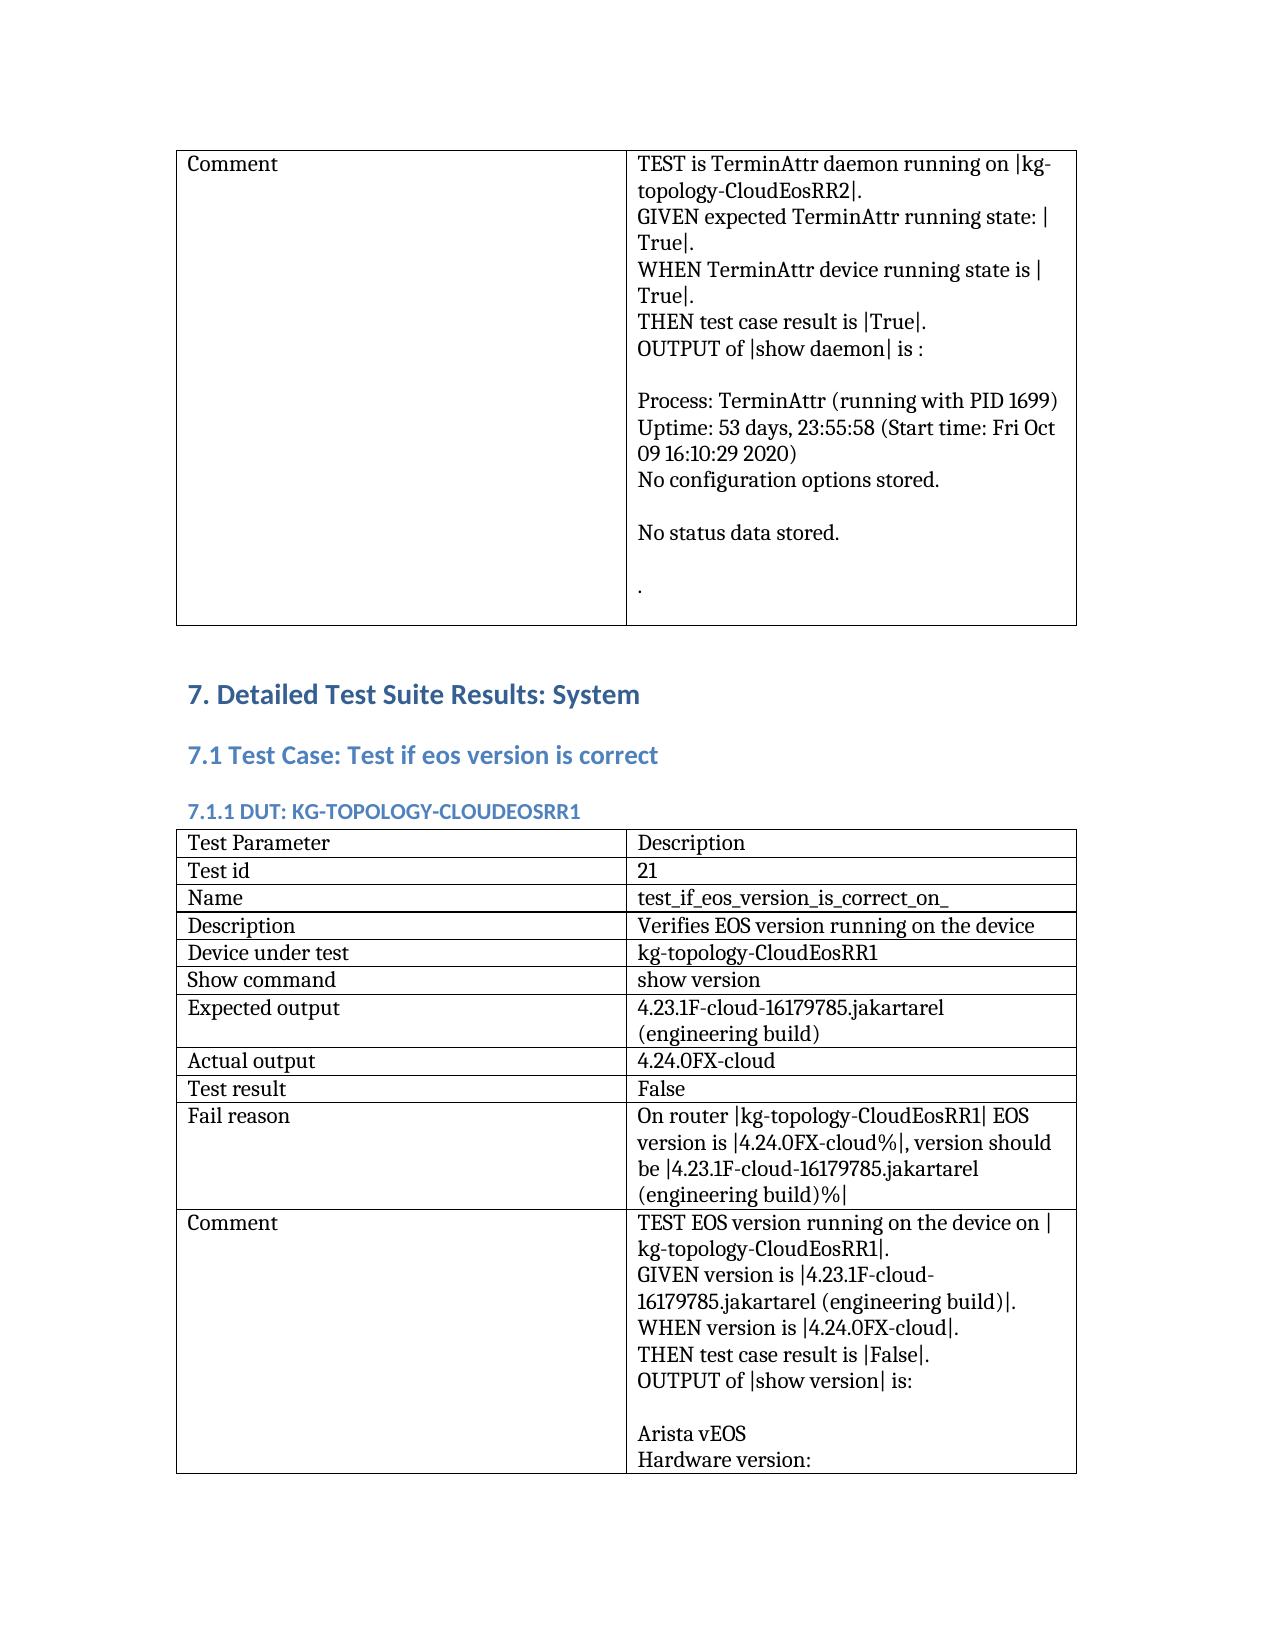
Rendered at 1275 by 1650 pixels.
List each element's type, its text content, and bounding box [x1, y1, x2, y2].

table_cell kg-topology-CloudEosRR1 [627, 940, 1076, 966]
table_cell Name [177, 885, 626, 911]
table_cell Fail reason [177, 1103, 626, 1208]
table_header Description [627, 830, 1076, 857]
table_cell 4.23.1F-cloud-16179785.jakartarel (engineering build) [627, 995, 1076, 1047]
table_cell Show command [177, 967, 626, 993]
table_cell Actual output [177, 1048, 626, 1075]
subtitle 7.1 Test Case: Test if eos version is correct [187, 738, 1087, 771]
table_cell Comment [177, 1210, 626, 1473]
table_cell On router |kg-topology-CloudEosRR1| EOS version is |4.24.0FX-cloud%|, version should be |4.23.1F-cloud-16179785.jakartarel (engineering build)%| [627, 1103, 1076, 1208]
table_cell show version [627, 967, 1076, 993]
table_cell Test result [177, 1076, 626, 1102]
subtitle 7. Detailed Test Suite Results: System [187, 676, 1087, 712]
table_cell Comment [177, 151, 626, 625]
table_cell False [627, 1076, 1076, 1102]
table_cell Device under test [177, 940, 626, 966]
table_cell Expected output [177, 995, 626, 1047]
table_cell 21 [627, 858, 1076, 884]
table_cell Description [177, 913, 626, 939]
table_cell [627, 1210, 1076, 1473]
table_header Test Parameter [177, 830, 626, 857]
table_cell 4.24.0FX-cloud [627, 1048, 1076, 1075]
table_cell test_if_eos_version_is_correct_on_ [627, 885, 1076, 911]
table_cell Verifies EOS version running on the device [627, 913, 1076, 939]
table_cell Test id [177, 858, 626, 884]
table_cell TEST is TerminAttr daemon running on |kg-topology-CloudEosRR2|. GIVEN expected TerminAttr running state: |True|. WHEN TerminAttr device running state is |True|. THEN test case result is |True|. OUTPUT of |show daemon| is : Process: TerminAttr (running with PID 1699) Uptime: 53 days, 23:55:58 (Start time: Fri Oct 09 16:10:29 2020) No configuration options stored. No status data stored. . [627, 151, 1076, 625]
subtitle 7.1.1 DUT: KG-TOPOLOGY-CLOUDEOSRR1 [187, 797, 1087, 825]
